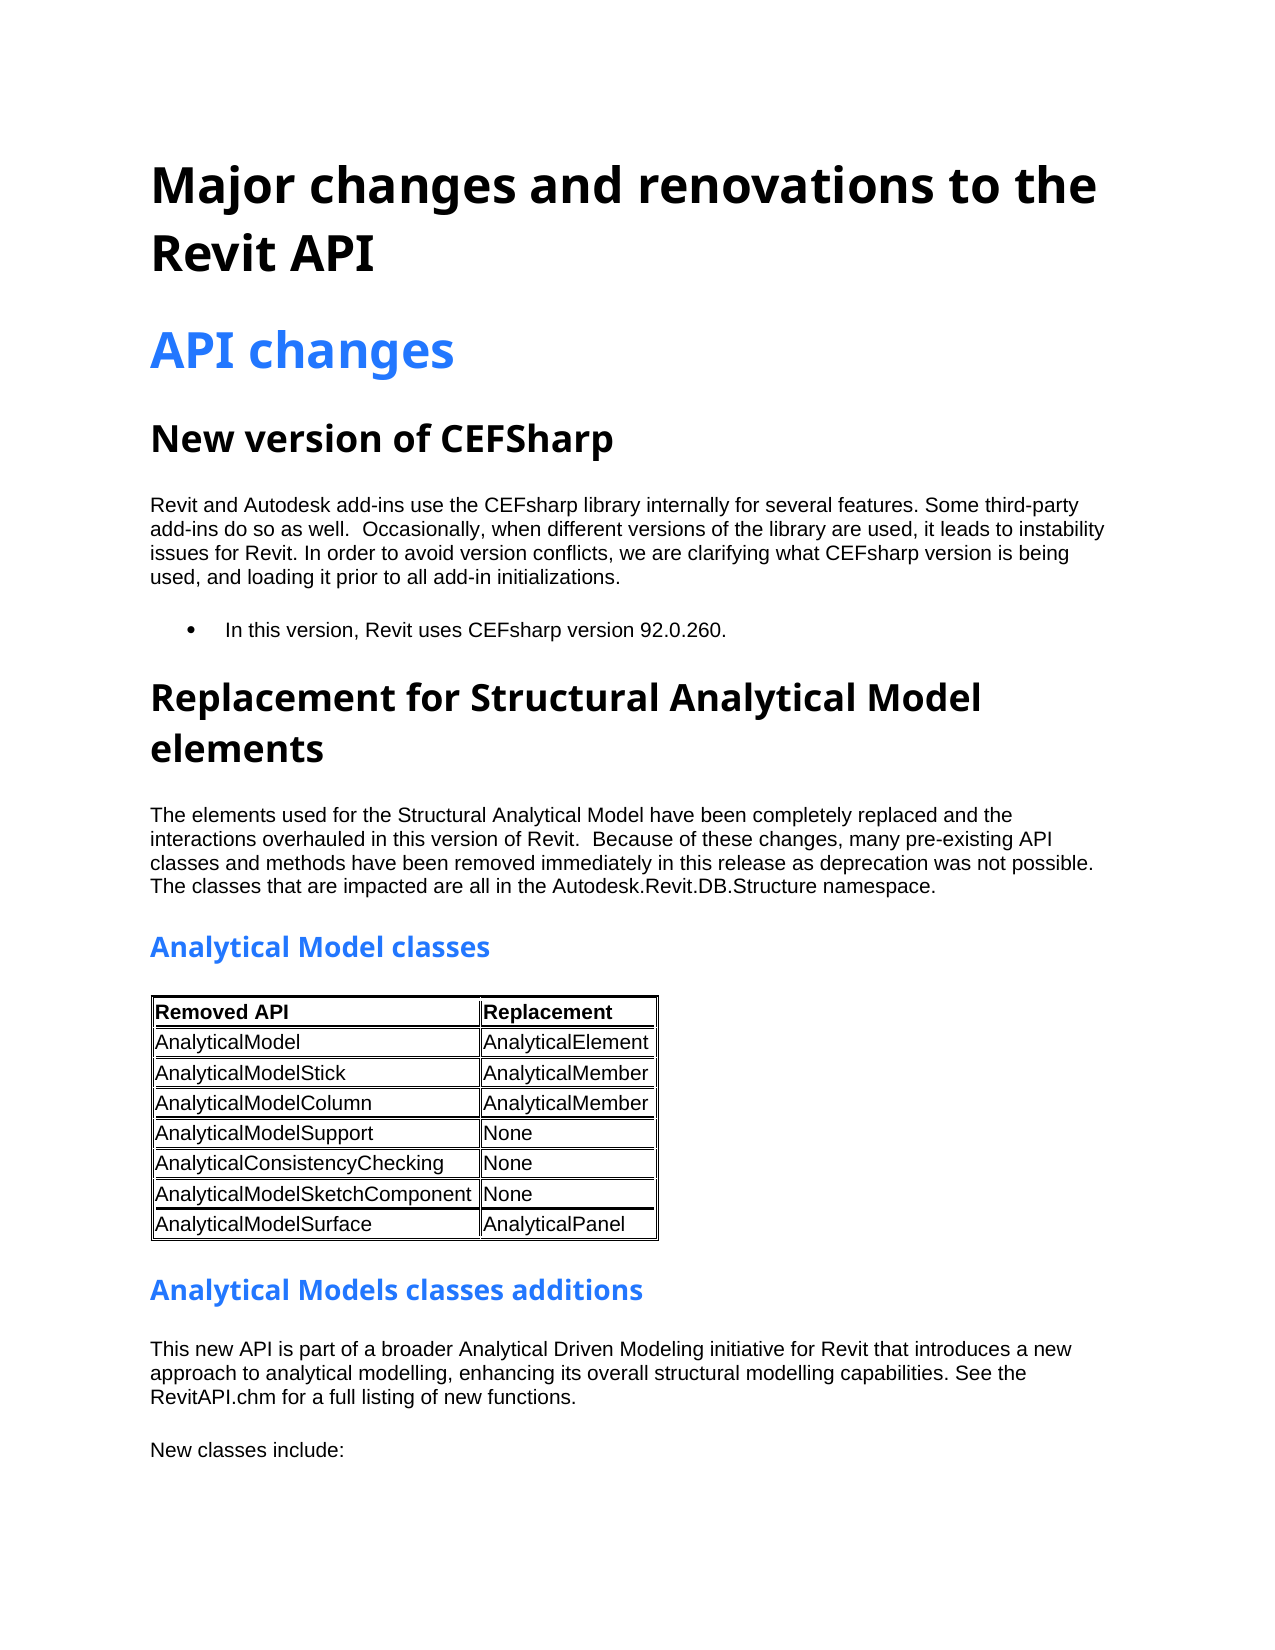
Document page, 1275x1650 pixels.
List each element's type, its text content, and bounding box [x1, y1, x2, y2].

table_cell None [482, 1146, 656, 1177]
subtitle Analytical Model classes [150, 927, 1125, 966]
text New classes include: [150, 1438, 1125, 1462]
subtitle Replacement for Structural Analytical Model elements [150, 671, 1125, 773]
table_cell AnalyticalModel [154, 1025, 479, 1056]
subtitle Analytical Models classes additions [150, 1270, 1125, 1308]
table_cell AnalyticalMember [481, 1086, 657, 1116]
table_cell AnalyticalElement [482, 1025, 656, 1056]
table_header Removed API [154, 998, 481, 1025]
table_cell AnalyticalModelColumn [152, 1086, 481, 1116]
subtitle Major changes and renovations to the Revit API [150, 150, 1125, 286]
table_cell AnalyticalModelSketchComponent [152, 1177, 481, 1207]
list In this version, Revit uses CEFsharp version 92.0.260. [187, 618, 1125, 642]
table_header Replacement [481, 998, 656, 1025]
table_cell AnalyticalModelStick [152, 1056, 481, 1086]
table_cell AnalyticalConsistencyChecking [154, 1146, 479, 1177]
table_cell AnalyticalModelSurface [154, 1207, 481, 1237]
text The elements used for the Structural Analytical Model have been completely replaced and the interactions overhauled in this version of Revit. Because of these changes, many pre-existing API classes and methods have been removed immediately in this release as deprecation was not possible. The classes that are impacted are all in the Autodesk.Revit.DB.Structure namespace. [150, 802, 1125, 898]
table_cell AnalyticalMember [481, 1056, 657, 1086]
text Revit and Autodesk add-ins use the CEFsharp library internally for several features. Some third-party add-ins do so as well. Occasionally, when different versions of the library are used, it leads to instability issues for Revit. In order to avoid version conflicts, we are clarifying what CEFsharp version is being used, and loading it prior to all add-in initializations. [150, 493, 1125, 589]
table_cell None [482, 1116, 656, 1146]
text This new API is part of a broader Analytical Driven Modeling initiative for Revit that introduces a new approach to analytical modelling, enhancing its overall structural modelling capabilities. See the RevitAPI.chm for a full listing of new functions. [150, 1337, 1125, 1409]
table_cell AnalyticalPanel [481, 1207, 656, 1237]
subtitle New version of CEFSharp [150, 413, 1125, 464]
table_cell None [481, 1177, 657, 1207]
subtitle API changes [150, 315, 1125, 383]
table_cell AnalyticalModelSupport [154, 1116, 479, 1146]
